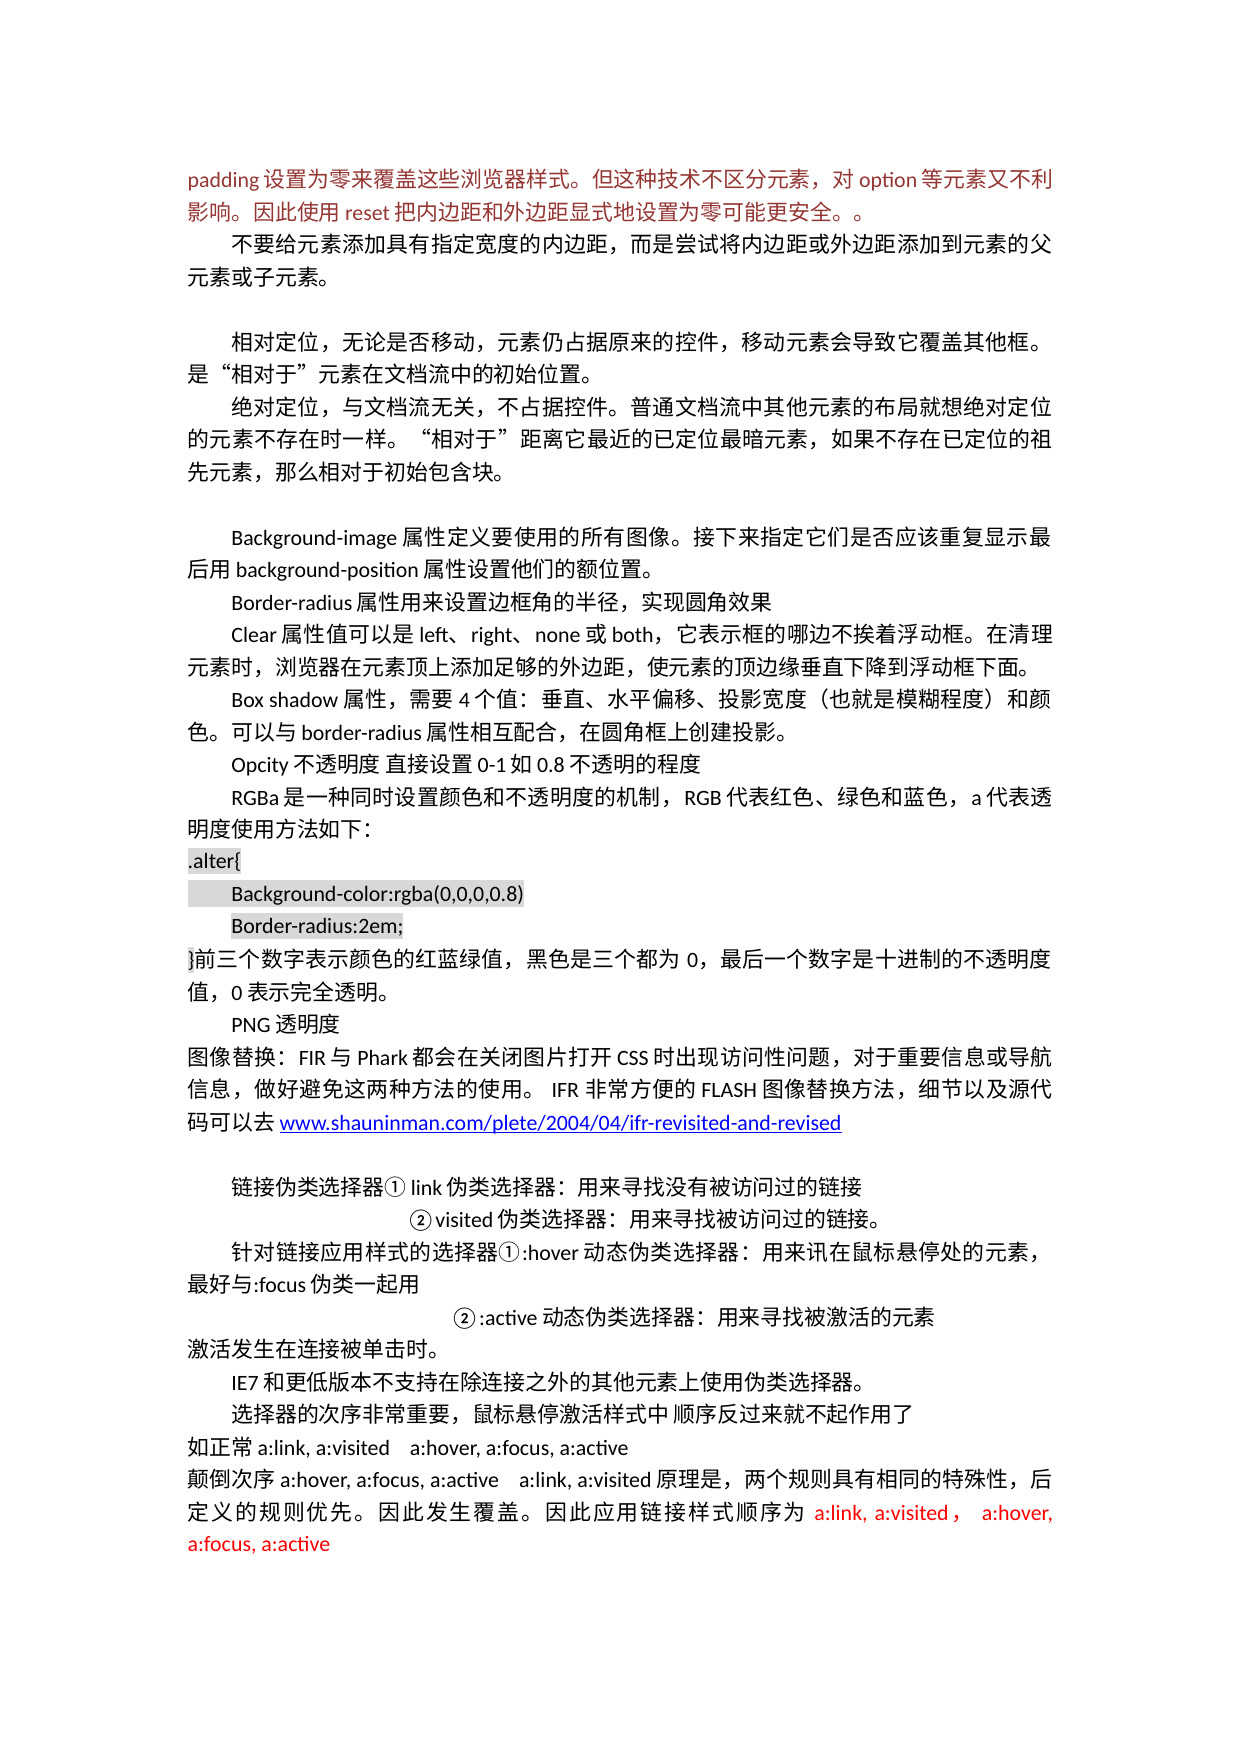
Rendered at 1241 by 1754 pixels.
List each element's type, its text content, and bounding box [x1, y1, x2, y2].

text RGBa是一种同时设置颜色和不透明度的机制，RGB代表红色、绿色和蓝色，a代表透明度使用方法如下： [187, 779, 1053, 844]
text .alter{ [187, 844, 1053, 877]
text 颠倒次序a:hover, a:focus, a:active a:link, a:visited原理是，两个规则具有相同的特殊性，后定义的规则优先。因此发生覆盖。因此应用链接样式顺序为a:link, a:visited， a:hover, a:focus, a:active [187, 1462, 1053, 1559]
text ②visited伪类选择器：用来寻找被访问过的链接。 [187, 1202, 1053, 1234]
text 如正常a:link, a:visited a:hover, a:focus, a:active [187, 1429, 1053, 1462]
text 不要给元素添加具有指定宽度的内边距，而是尝试将内边距或外边距添加到元素的父元素或子元素。 [187, 227, 1053, 292]
text 激活发生在连接被单击时。 [187, 1332, 1053, 1364]
text IE7和更低版本不支持在除连接之外的其他元素上使用伪类选择器。 [187, 1364, 1053, 1397]
text 链接伪类选择器①link伪类选择器：用来寻找没有被访问过的链接 [187, 1169, 1053, 1202]
text Clear属性值可以是left、right、none或both，它表示框的哪边不挨着浮动框。在清理元素时，浏览器在元素顶上添加足够的外边距，使元素的顶边缘垂直下降到浮动框下面。 [187, 617, 1053, 682]
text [187, 162, 1053, 227]
text 图像替换：FIR与Phark都会在关闭图片打开CSS时出现访问性问题，对于重要信息或导航信息，做好避免这两种方法的使用。 IFR 非常方便的FLASH图像替换方法，细节以及源代码可以去www.shauninman.com/plete/2004/04/ifr-revisited-and-revised [187, 1039, 1053, 1137]
text Border-radius:2em; [187, 909, 1053, 942]
text 相对定位，无论是否移动，元素仍占据原来的控件，移动元素会导致它覆盖其他框。是“相对于”元素在文档流中的初始位置。 [187, 324, 1053, 389]
text 选择器的次序非常重要，鼠标悬停激活样式中 顺序反过来就不起作用了 [187, 1397, 1053, 1429]
text 针对链接应用样式的选择器①:hover动态伪类选择器：用来讯在鼠标悬停处的元素，最好与:focus伪类一起用 [187, 1234, 1053, 1299]
text Border-radius属性用来设置边框角的半径，实现圆角效果 [187, 584, 1053, 617]
text Background-image属性定义要使用的所有图像。接下来指定它们是否应该重复显示最后用background-position属性设置他们的额位置。 [187, 519, 1053, 584]
text 绝对定位，与文档流无关，不占据控件。普通文档流中其他元素的布局就想绝对定位的元素不存在时一样。“相对于”距离它最近的已定位最暗元素，如果不存在已定位的祖先元素，那么相对于初始包含块。 [187, 389, 1053, 487]
text ②:active动态伪类选择器：用来寻找被激活的元素 [187, 1299, 1053, 1332]
text Box shadow属性，需要4个值：垂直、水平偏移、投影宽度（也就是模糊程度）和颜色。可以与border-radius属性相互配合，在圆角框上创建投影。 [187, 682, 1053, 747]
text Opcity不透明度 直接设置0-1如0.8 不透明的程度 [187, 747, 1053, 779]
text PNG透明度 [187, 1007, 1053, 1039]
text }前三个数字表示颜色的红蓝绿值，黑色是三个都为0，最后一个数字是十进制的不透明度值，0表示完全透明。 [187, 942, 1053, 1007]
text Background-color:rgba(0,0,0,0.8) [187, 877, 1053, 909]
